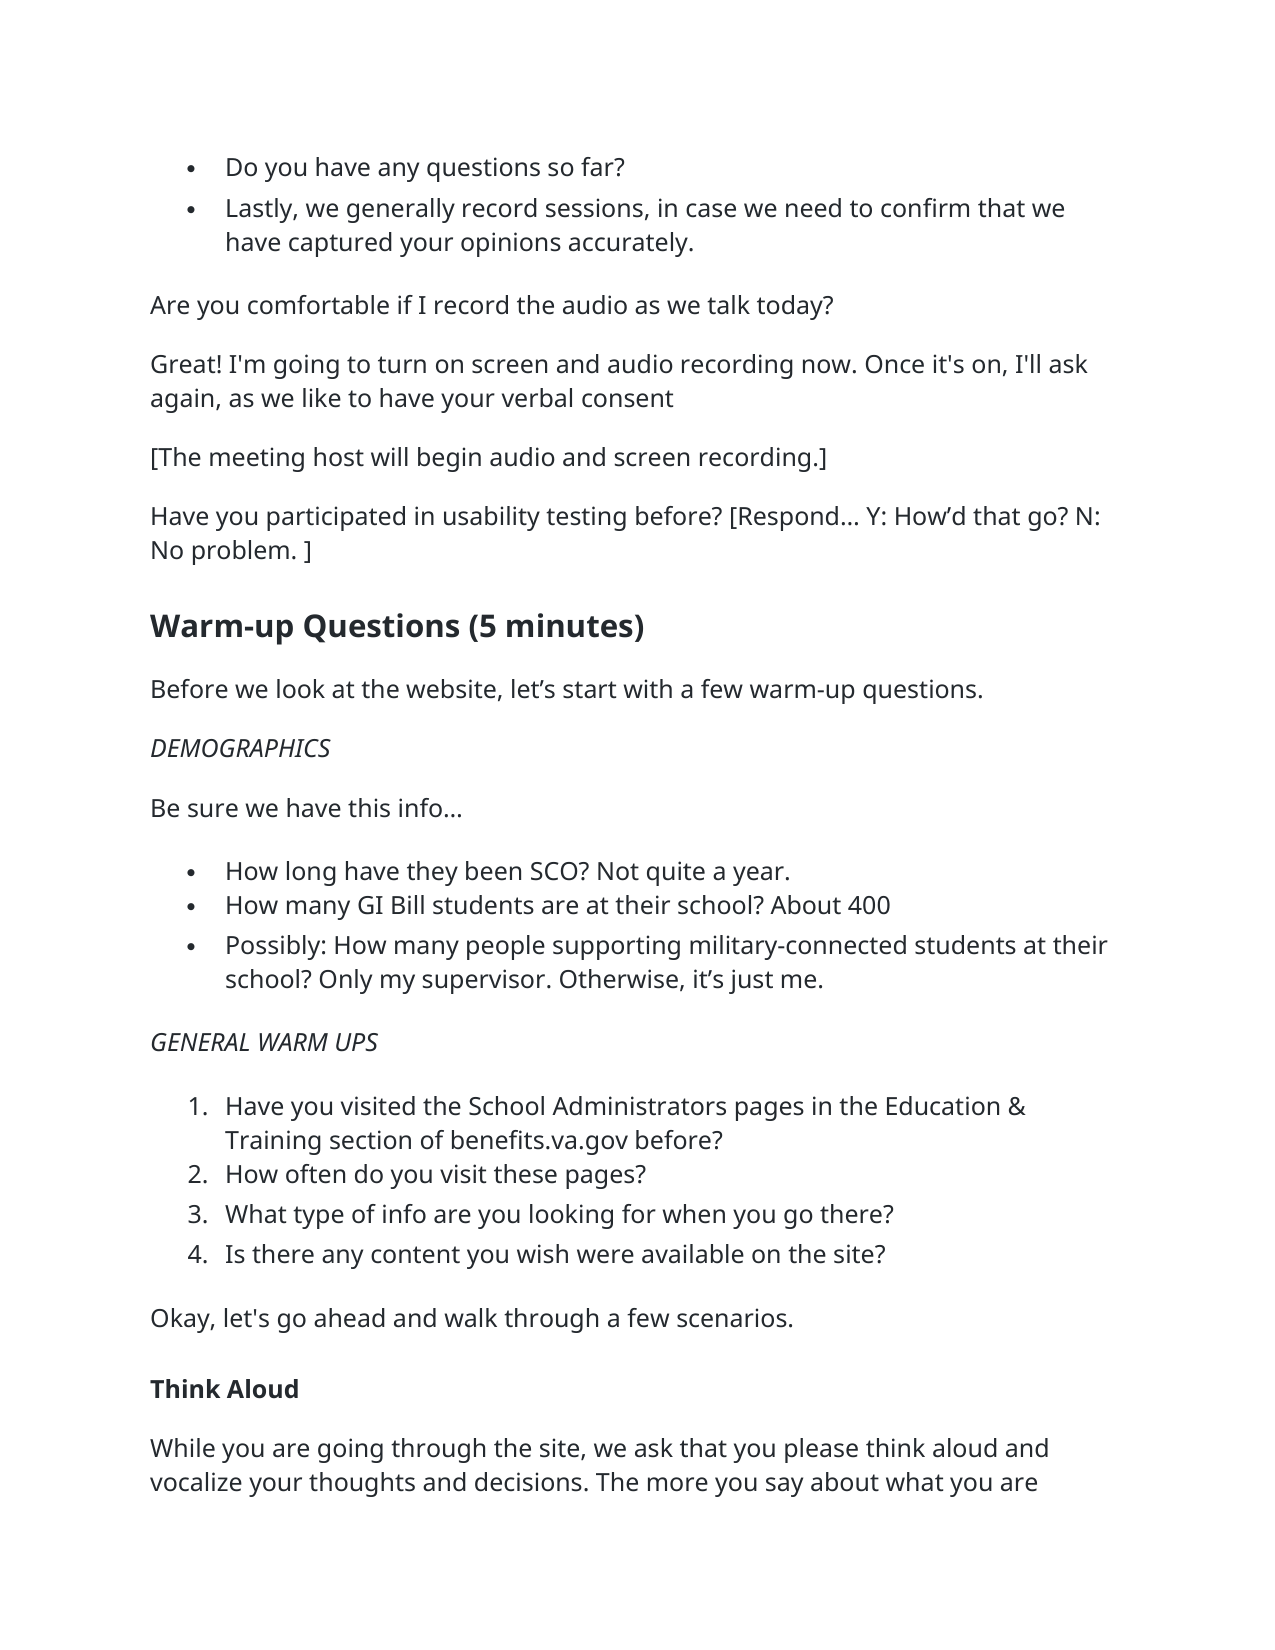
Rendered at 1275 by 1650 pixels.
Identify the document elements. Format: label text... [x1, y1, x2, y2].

list Have you visited the School Administrators pages in the Education & Training section of benefits.va.gov before? [187, 1088, 1125, 1156]
list How long have they been SCO? Not quite a year. [187, 853, 1125, 887]
text Be sure we have this info… [150, 790, 1125, 824]
subtitle Think Aloud [150, 1372, 1125, 1406]
text Have you participated in usability testing before? [Respond… Y: How’d that go? N: No problem. ] [150, 499, 1125, 567]
list Possibly: How many people supporting military-connected students at their school? Only my supervisor. Otherwise, it’s just me. [187, 928, 1125, 996]
list Is there any content you wish were available on the site? [187, 1237, 1125, 1271]
text DEMOGRAPHICS [150, 731, 1125, 765]
text Are you comfortable if I record the audio as we talk today? [150, 288, 1125, 322]
text [The meeting host will begin audio and screen recording.] [150, 440, 1125, 474]
text GENERAL WARM UPS [150, 1025, 1125, 1059]
subtitle Warm-up Questions (5 minutes) [150, 604, 1125, 647]
text Okay, let's go ahead and walk through a few scenarios. [150, 1300, 1125, 1334]
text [150, 1431, 1125, 1499]
list What type of info are you looking for when you go there? [187, 1197, 1125, 1231]
text Great! I'm going to turn on screen and audio recording now. Once it's on, I'll ask again, as we like to have your verbal consent [150, 347, 1125, 415]
list How many GI Bill students are at their school? About 400 [187, 887, 1125, 922]
list Do you have any questions so far? [187, 150, 1125, 184]
list How often do you visit these pages? [187, 1156, 1125, 1191]
text Before we look at the website, let’s start with a few warm-up questions. [150, 672, 1125, 706]
list Lastly, we generally record sessions, in case we need to confirm that we have captured your opinions accurately. [187, 190, 1125, 258]
